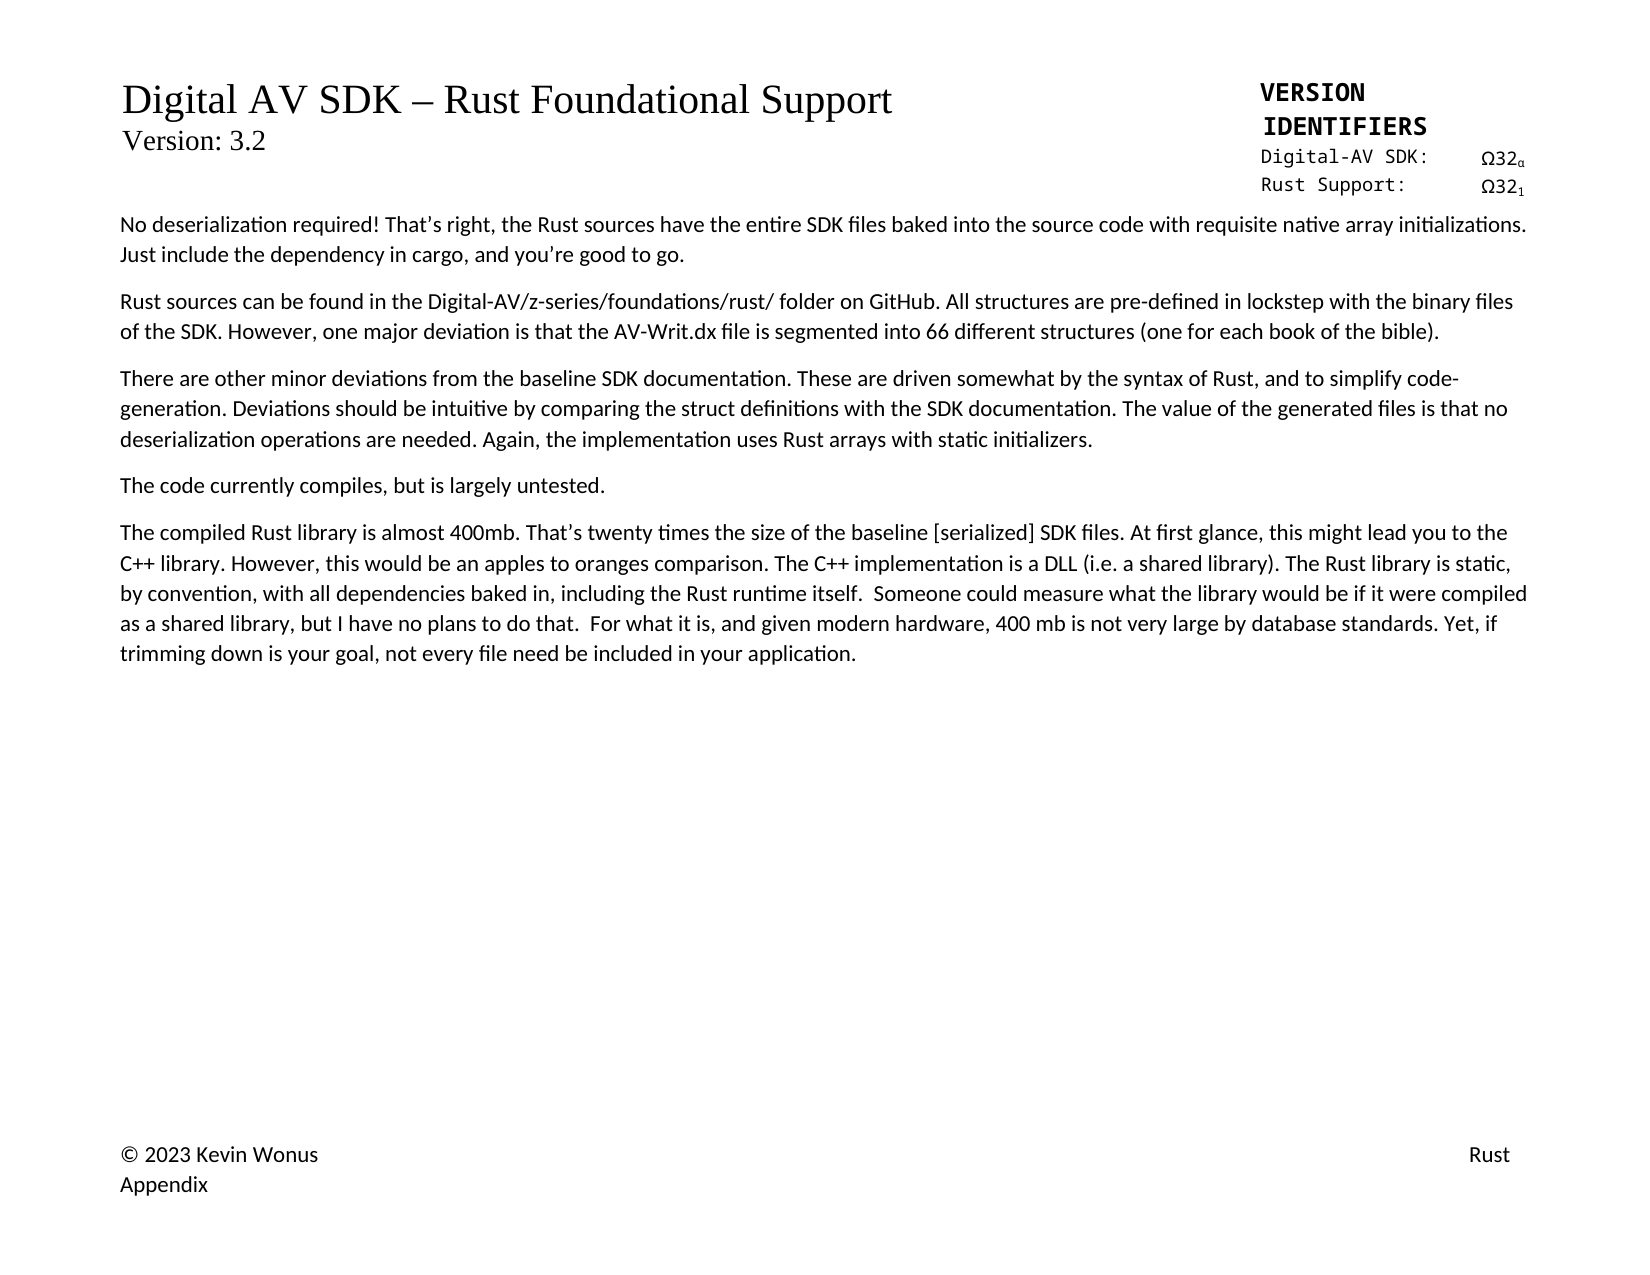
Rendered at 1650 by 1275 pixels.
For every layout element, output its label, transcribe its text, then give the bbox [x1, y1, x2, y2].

text The code currently compiles, but is largely untested. [120, 472, 1530, 500]
text Rust sources can be found in the Digital-AV/z-series/foundations/rust/ folder on GitHub. All structures are pre-defined in lockstep with the binary files of the SDK. However, one major deviation is that the AV-Writ.dx file is segmented into 66 different structures (one for each book of the bible). [120, 287, 1530, 346]
text The compiled Rust library is almost 400mb. That’s twenty times the size of the baseline [serialized] SDK files. At first glance, this might lead you to the C++ library. However, this would be an apples to oranges comparison. The C++ implementation is a DLL (i.e. a shared library). The Rust library is static, by convention, with all dependencies baked in, including the Rust runtime itself. Someone could measure what the library would be if it were compiled as a shared library, but I have no plans to do that. For what it is, and given modern hardware, 400 mb is not very large by database standards. Yet, if trimming down is your goal, not every file need be included in your application. [120, 518, 1530, 667]
text There are other minor deviations from the baseline SDK documentation. These are driven somewhat by the syntax of Rust, and to simplify code-generation. Deviations should be intuitive by comparing the struct definitions with the SDK documentation. The value of the generated files is that no deserialization operations are needed. Again, the implementation uses Rust arrays with static initializers. [120, 364, 1530, 453]
text No deserialization required! That’s right, the Rust sources have the entire SDK files baked into the source code with requisite native array initializations. Just include the dependency in cargo, and you’re good to go. [120, 210, 1530, 268]
